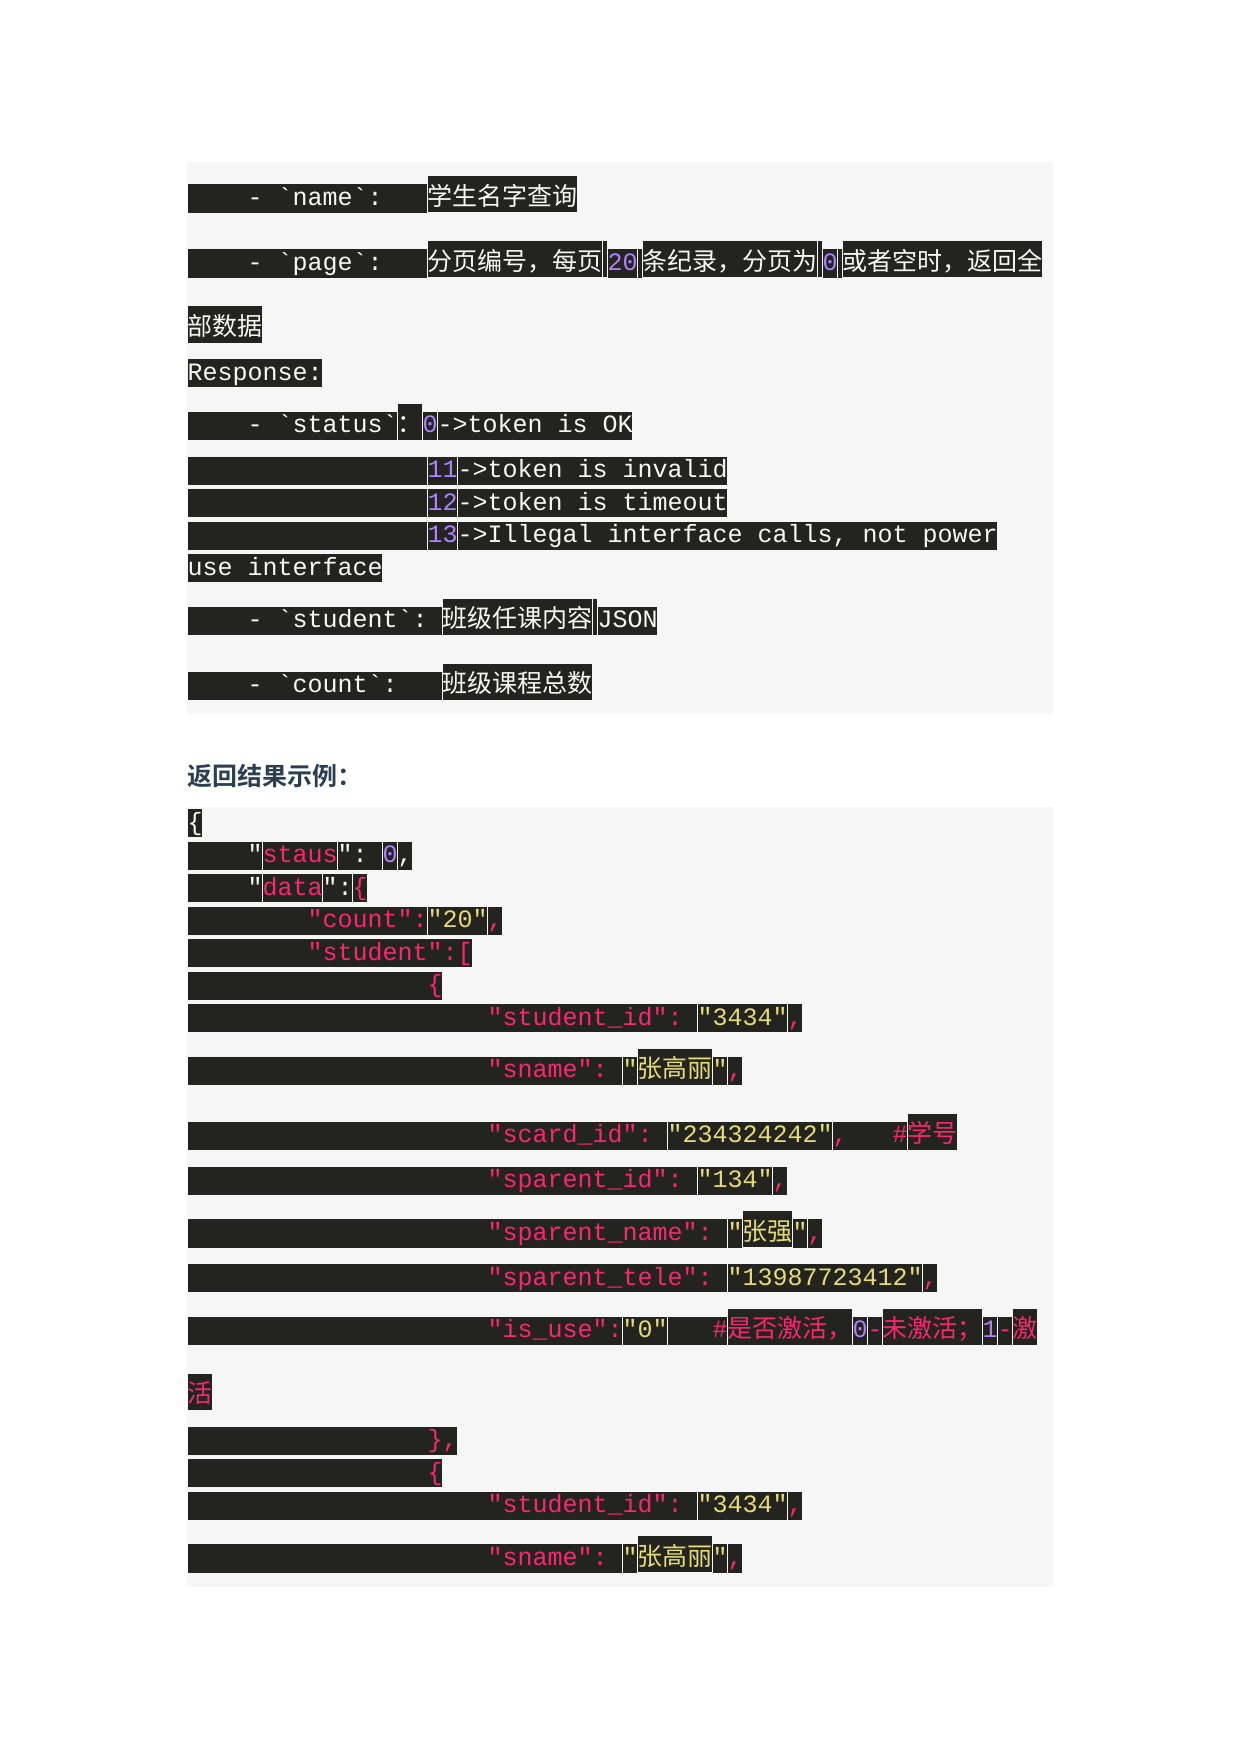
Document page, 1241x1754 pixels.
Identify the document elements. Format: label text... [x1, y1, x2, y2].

text 返回结果示例： [187, 742, 1053, 807]
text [187, 807, 1053, 1587]
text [187, 162, 1053, 714]
